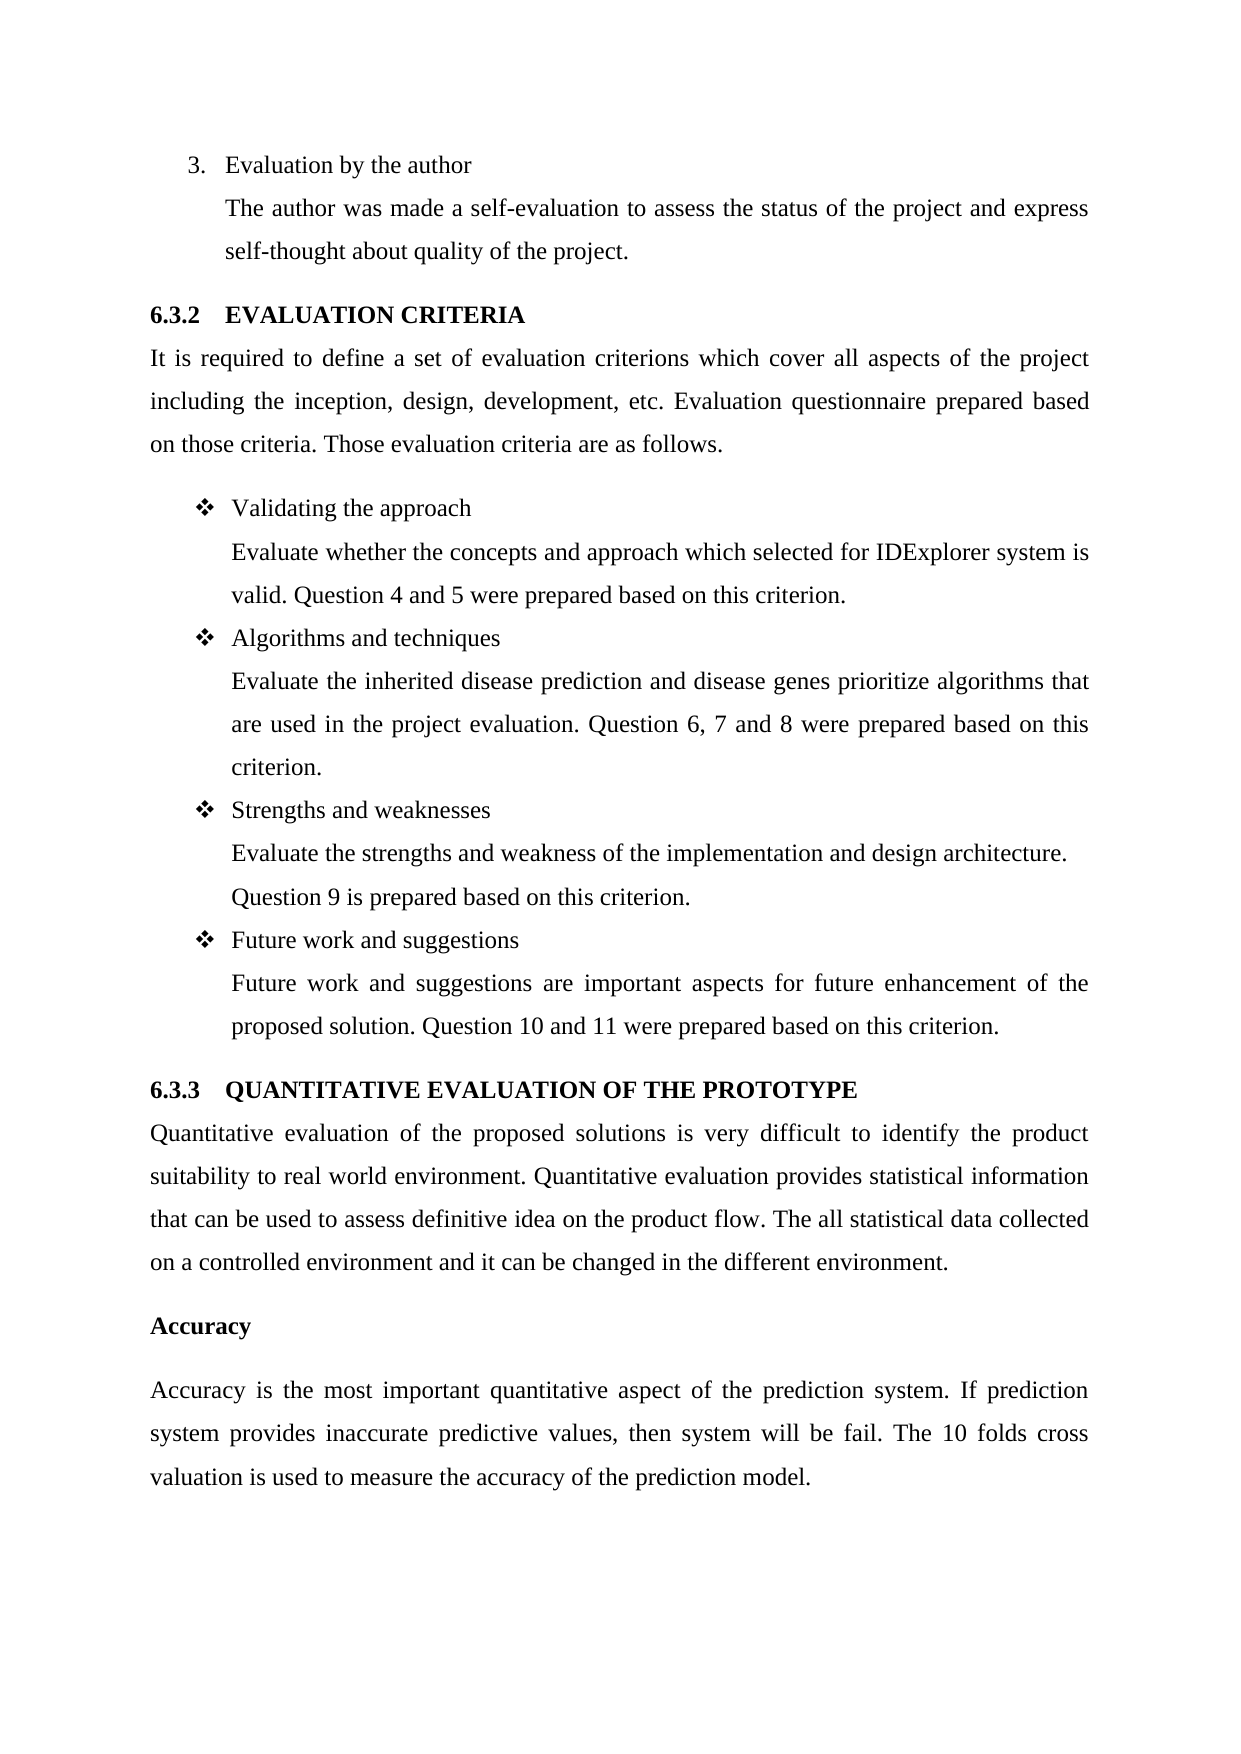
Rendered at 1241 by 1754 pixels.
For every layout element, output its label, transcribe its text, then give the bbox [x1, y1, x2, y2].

list Question 9 is prepared based on this criterion. [231, 882, 1090, 910]
list Future work and suggestions [194, 925, 1090, 953]
list Evaluate the inherited disease prediction and disease genes prioritize algorithms that are used in the project evaluation. Question 6, 7 and 8 were prepared based on this criterion. [231, 666, 1090, 781]
text Accuracy [150, 1311, 1090, 1340]
list The author was made a self-evaluation to assess the status of the project and express self-thought about quality of the project. [225, 193, 1090, 265]
text Accuracy is the most important quantitative aspect of the prediction system. If prediction system provides inaccurate predictive values, then system will be fail. The 10 folds cross valuation is used to measure the accuracy of the prediction model. [150, 1375, 1090, 1490]
list Algorithms and techniques [194, 623, 1090, 652]
list Evaluate the strengths and weakness of the implementation and design architecture. [231, 838, 1090, 867]
subtitle QUANTITATIVE EVALUATION OF THE PROTOTYPE [150, 1075, 1090, 1104]
list Evaluate whether the concepts and approach which selected for IDExplorer system is valid. Question 4 and 5 were prepared based on this criterion. [231, 537, 1090, 608]
list Validating the approach [194, 493, 1090, 522]
subtitle EVALUATION CRITERIA [150, 300, 1090, 329]
list Future work and suggestions are important aspects for future enhancement of the proposed solution. Question 10 and 11 were prepared based on this criterion. [231, 968, 1090, 1040]
list Strengths and weaknesses [194, 795, 1090, 824]
list Evaluation by the author [187, 150, 1090, 179]
text It is required to define a set of evaluation criterions which cover all aspects of the project including the inception, design, development, etc. Evaluation questionnaire prepared based on those criteria. Those evaluation criteria are as follows. [150, 343, 1090, 458]
text Quantitative evaluation of the proposed solutions is very difficult to identify the product suitability to real world environment. Quantitative evaluation provides statistical information that can be used to assess definitive idea on the product flow. The all statistical data collected on a controlled environment and it can be changed in the different environment. [150, 1118, 1090, 1276]
